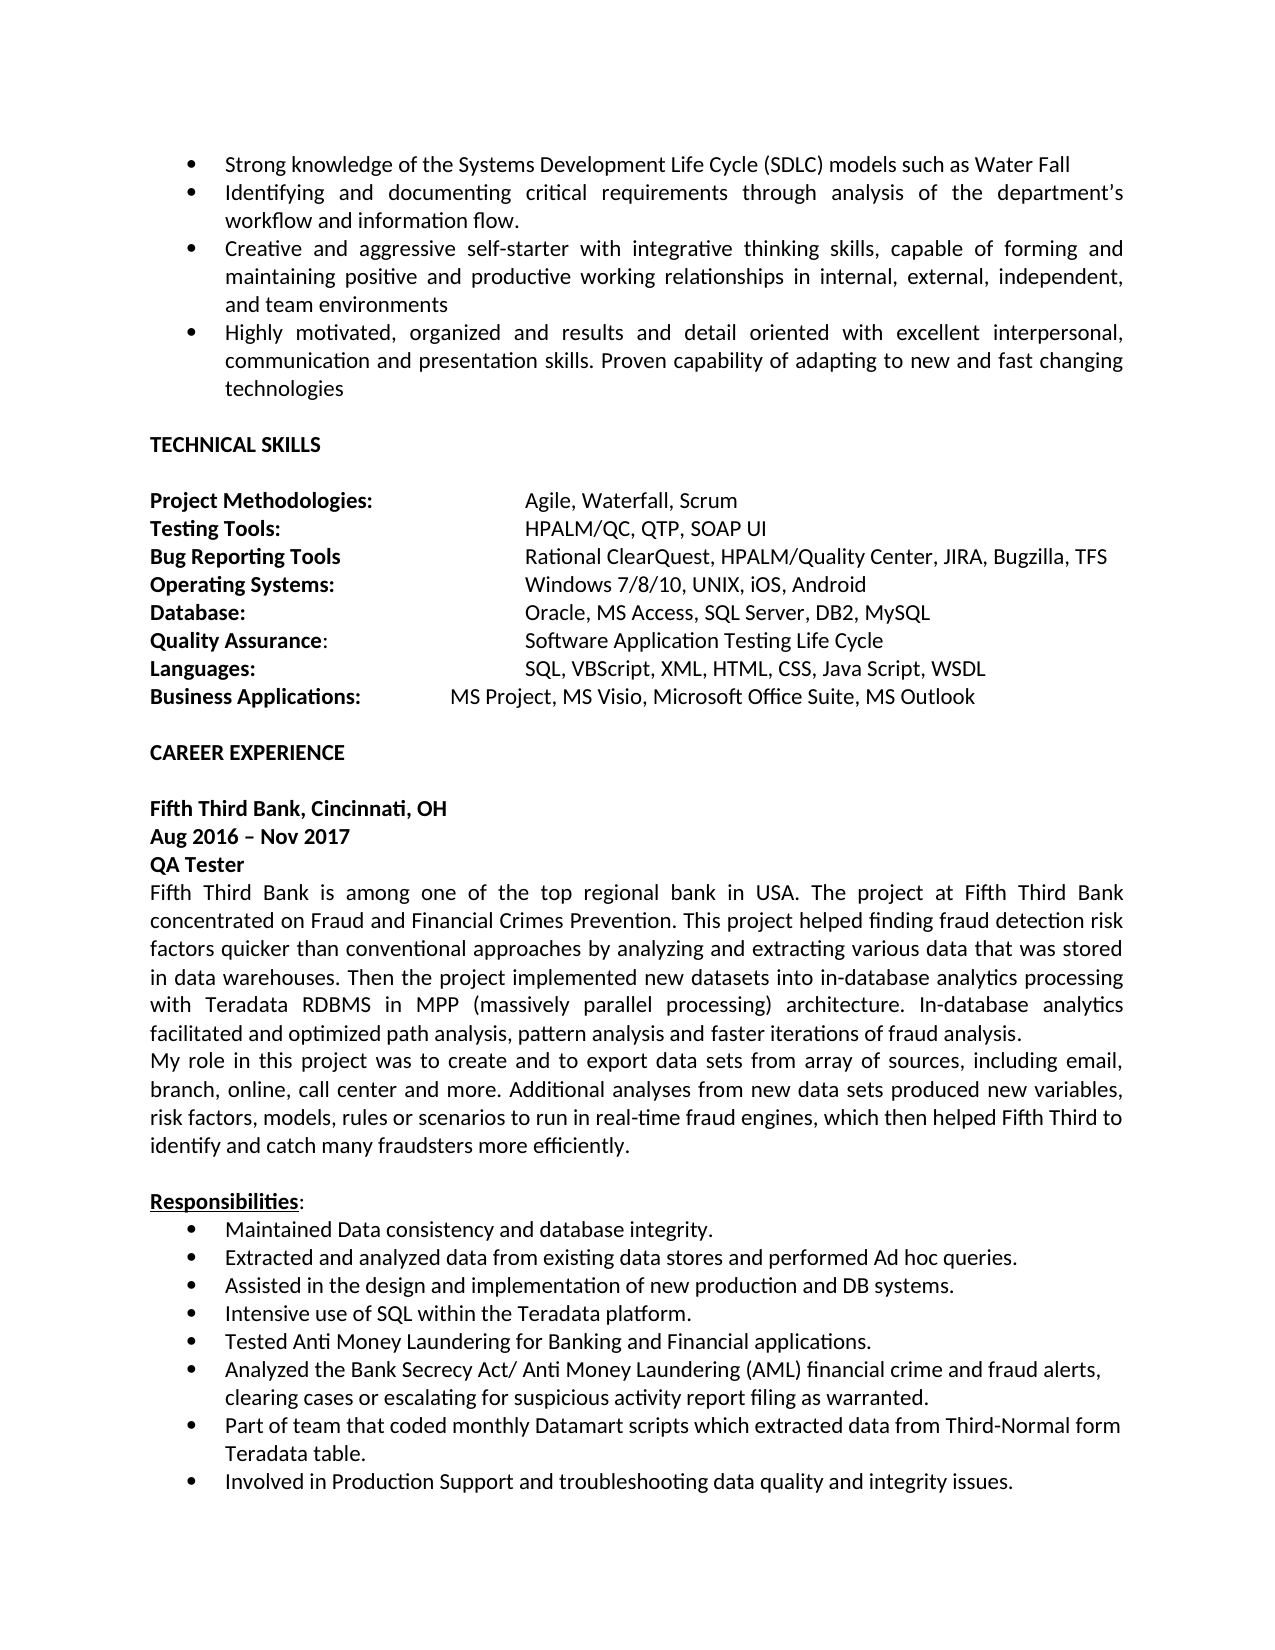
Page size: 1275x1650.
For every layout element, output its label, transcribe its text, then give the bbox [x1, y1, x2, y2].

list Creative and aggressive self-starter with integrative thinking skills, capable of forming and maintaining positive and productive working relationships in internal, external, independent, and team environments [187, 234, 1125, 318]
list Maintained Data consistency and database integrity. [187, 1215, 1125, 1243]
text QA Tester [150, 851, 1125, 878]
list Assisted in the design and implementation of new production and DB systems. [187, 1271, 1125, 1299]
list Project Methodologies: Agile, Waterfall, Scrum [150, 486, 1125, 514]
list Highly motivated, organized and results and detail oriented with excellent interpersonal, communication and presentation skills. Proven capability of adapting to new and fast changing technologies [187, 318, 1125, 402]
list Intensive use of SQL within the Teradata platform. [187, 1299, 1125, 1327]
text My role in this project was to create and to export data sets from array of sources, including email, branch, online, call center and more. Additional analyses from new data sets produced new variables, risk factors, models, rules or scenarios to run in real-time fraud engines, which then helped Fifth Third to identify and catch many fraudsters more efficiently. [150, 1047, 1125, 1159]
list Involved in Production Support and troubleshooting data quality and integrity issues. [187, 1467, 1125, 1495]
list Strong knowledge of the Systems Development Life Cycle (SDLC) models such as Water Fall [187, 150, 1125, 178]
list Analyzed the Bank Secrecy Act/ Anti Money Laundering (AML) financial crime and fraud alerts, clearing cases or escalating for suspicious activity report filing as warranted. [187, 1355, 1125, 1411]
text Fifth Third Bank is among one of the top regional bank in USA. The project at Fifth Third Bank concentrated on Fraud and Financial Crimes Prevention. This project helped finding fraud detection risk factors quicker than conventional approaches by analyzing and extracting various data that was stored in data warehouses. Then the project implemented new datasets into in-database analytics processing with Teradata RDBMS in MPP (massively parallel processing) architecture. In-database analytics facilitated and optimized path analysis, pattern analysis and faster iterations of fraud analysis. [150, 878, 1125, 1047]
list Extracted and analyzed data from existing data stores and performed Ad hoc queries. [187, 1243, 1125, 1271]
text CAREER EXPERIENCE [150, 738, 1125, 766]
list Tested Anti Money Laundering for Banking and Financial applications. [187, 1327, 1125, 1355]
list Business Applications: MS Project, MS Visio, Microsoft Office Suite, MS Outlook [150, 682, 1125, 710]
list Database: Oracle, MS Access, SQL Server, DB2, MySQL [150, 598, 1125, 626]
list Bug Reporting Tools Rational ClearQuest, HPALM/Quality Center, JIRA, Bugzilla, TFS [150, 542, 1125, 570]
list Languages: SQL, VBScript, XML, HTML, CSS, Java Script, WSDL [150, 654, 1125, 682]
text Aug 2016 – Nov 2017 [150, 822, 1125, 851]
text Responsibilities: [150, 1187, 1125, 1215]
list Testing Tools: HPALM/QC, QTP, SOAP UI [150, 514, 1125, 542]
list Operating Systems: Windows 7/8/10, UNIX, iOS, Android [150, 570, 1125, 598]
list TECHNICAL SKILLS [150, 430, 1125, 458]
list Quality Assurance: Software Application Testing Life Cycle [150, 626, 1125, 654]
list Part of team that coded monthly Datamart scripts which extracted data from Third-Normal form Teradata table. [187, 1411, 1125, 1467]
text Fifth Third Bank, Cincinnati, OH [150, 794, 1125, 822]
list Identifying and documenting critical requirements through analysis of the department’s workflow and information flow. [187, 178, 1125, 234]
